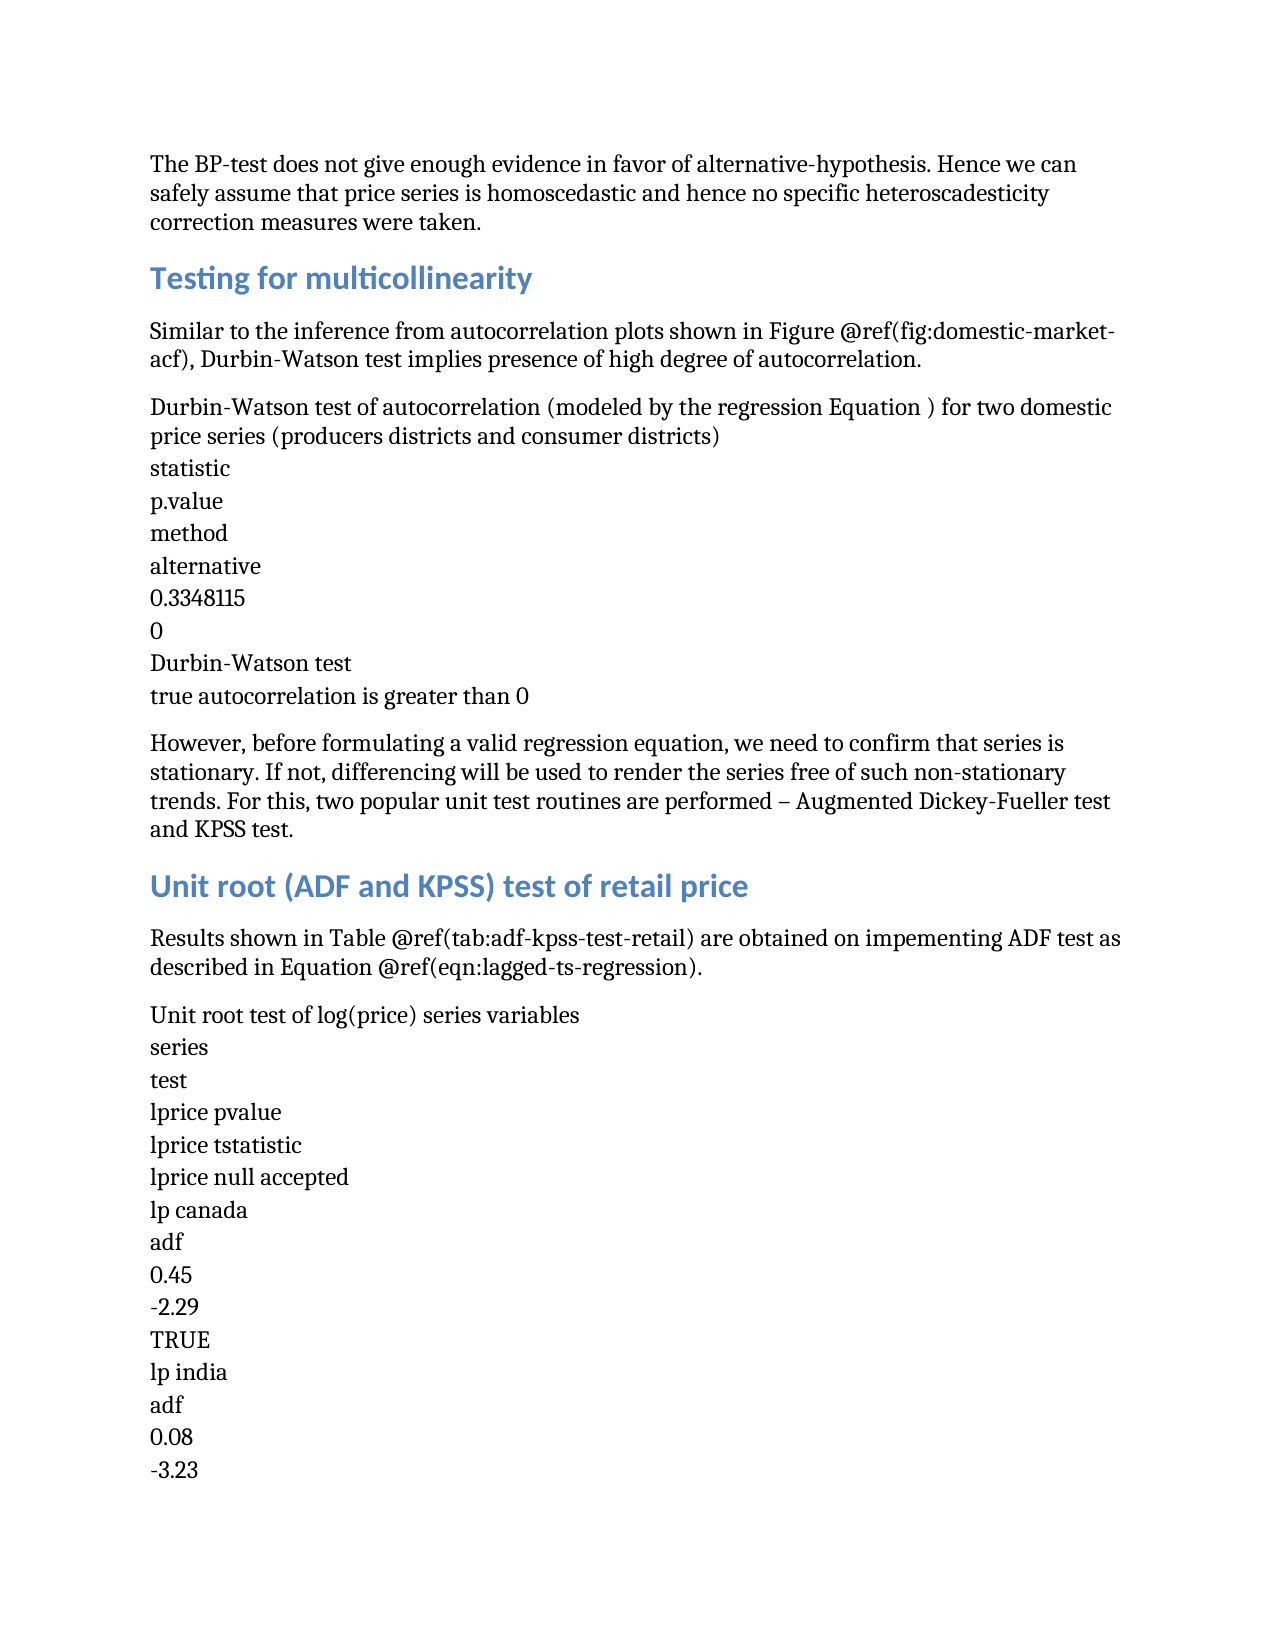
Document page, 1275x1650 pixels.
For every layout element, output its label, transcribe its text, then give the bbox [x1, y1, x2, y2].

text Durbin-Watson test of autocorrelation (modeled by the regression Equation ) for two domestic price series (producers districts and consumer districts) [150, 393, 1125, 450]
text lprice tstatistic [150, 1131, 1125, 1159]
text 0 [150, 617, 1125, 645]
text Similar to the inference from autocorrelation plots shown in Figure @ref(fig:domestic-market-acf), Durbin-Watson test implies presence of high degree of autocorrelation. [150, 317, 1125, 374]
text Unit root test of log(price) series variables [150, 1001, 1125, 1029]
text true autocorrelation is greater than 0 [150, 682, 1125, 710]
text 0.45 [150, 1261, 1125, 1289]
text adf [150, 1391, 1125, 1419]
text method [150, 519, 1125, 548]
text TRUE [150, 1326, 1125, 1354]
text -2.29 [150, 1293, 1125, 1322]
text The BP-test does not give enough evidence in favor of alternative-hypothesis. Hence we can safely assume that price series is homoscedastic and hence no specific heteroscadesticity correction measures were taken. [150, 150, 1125, 236]
text 0.08 [150, 1423, 1125, 1452]
text test [150, 1066, 1125, 1094]
text lprice null accepted [150, 1163, 1125, 1192]
subtitle Testing for multicollinearity [150, 257, 1125, 298]
text lp canada [150, 1196, 1125, 1224]
text adf [150, 1228, 1125, 1257]
text alternative [150, 552, 1125, 580]
text statistic [150, 454, 1125, 483]
text Results shown in Table @ref(tab:adf-kpss-test-retail) are obtained on impementing ADF test as described in Equation @ref(eqn:lagged-ts-regression). [150, 924, 1125, 982]
text p.value [150, 487, 1125, 515]
subtitle Unit root (ADF and KPSS) test of retail price [150, 865, 1125, 906]
text lp india [150, 1358, 1125, 1387]
text Durbin-Watson test [150, 649, 1125, 678]
text 0.3348115 [150, 584, 1125, 613]
text However, before formulating a valid regression equation, we need to confirm that series is stationary. If not, differencing will be used to render the series free of such non-stationary trends. For this, two popular unit test routines are performed – Augmented Dickey-Fueller test and KPSS test. [150, 729, 1125, 844]
text -3.23 [150, 1456, 1125, 1484]
text series [150, 1033, 1125, 1062]
text lprice pvalue [150, 1098, 1125, 1127]
